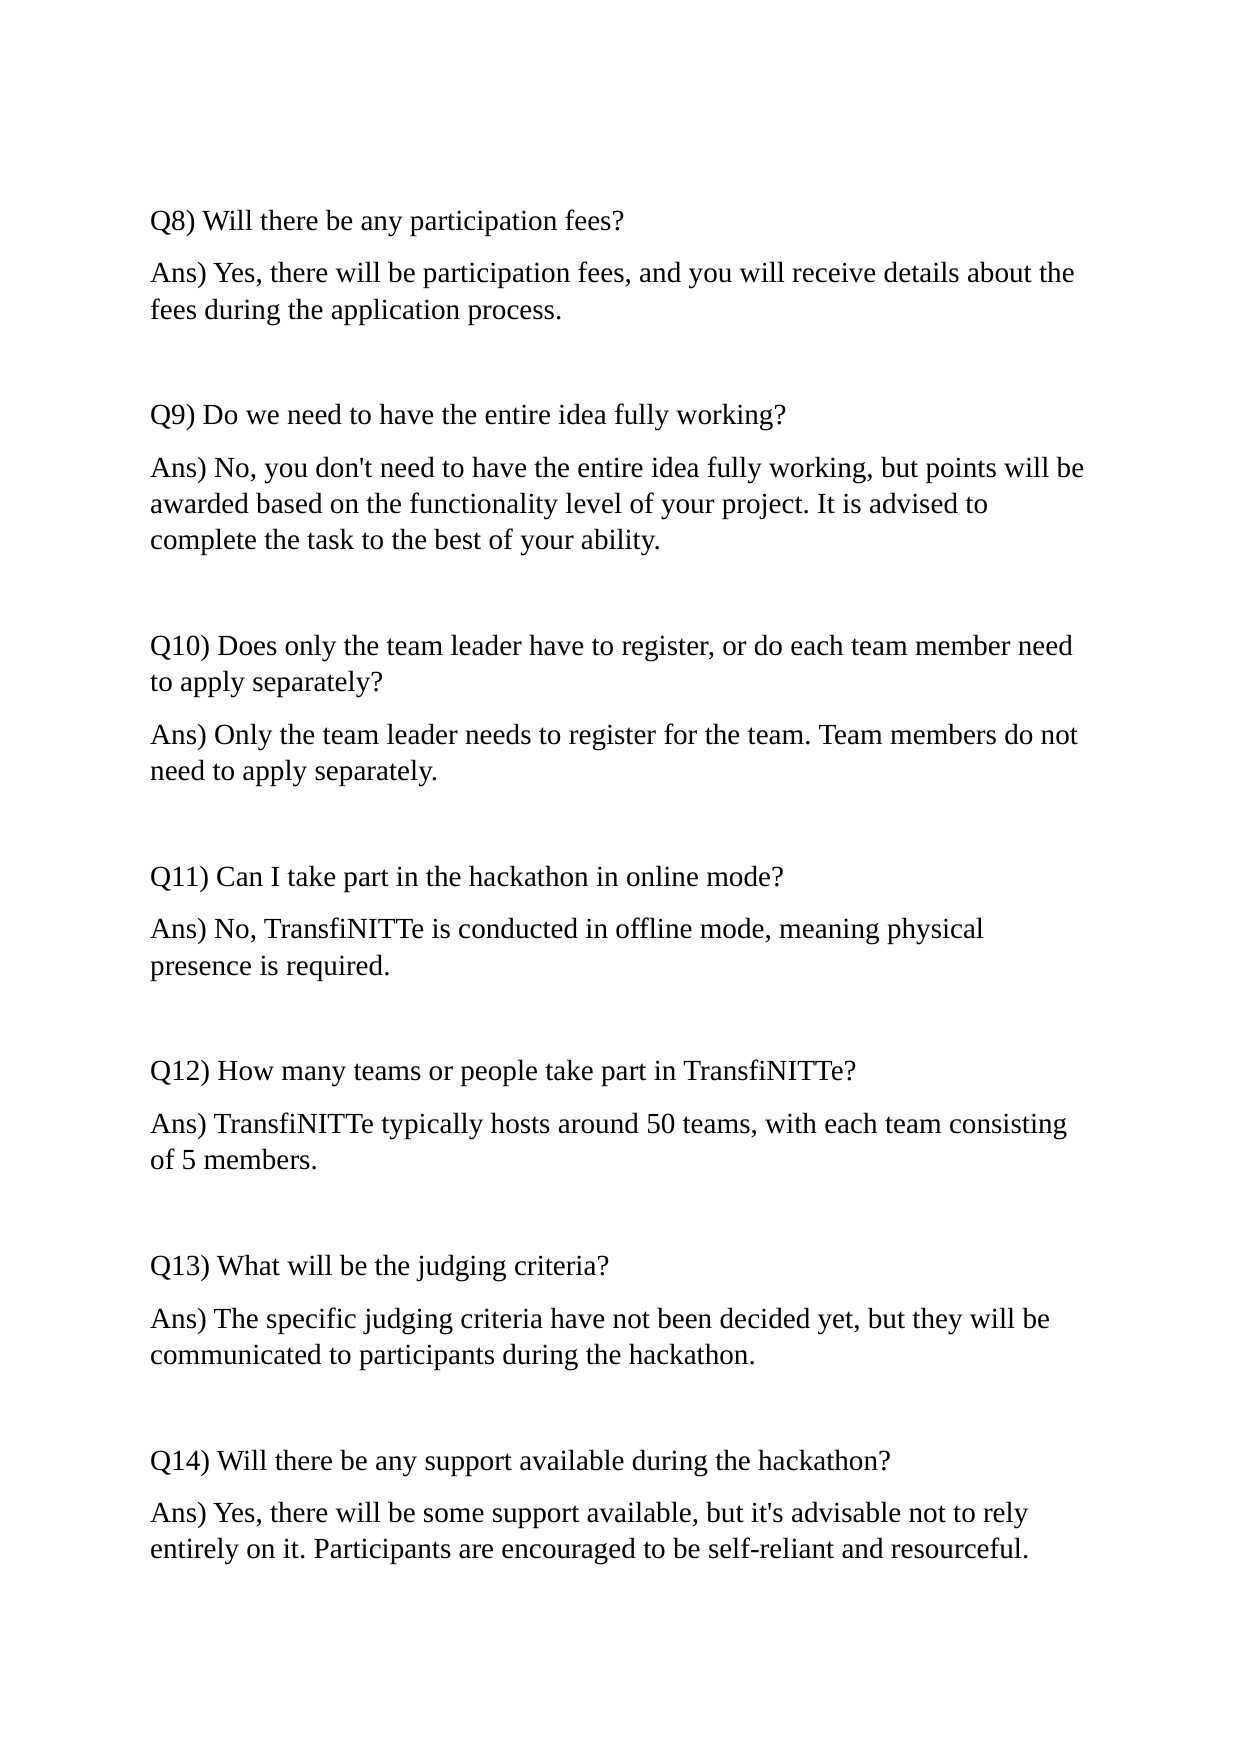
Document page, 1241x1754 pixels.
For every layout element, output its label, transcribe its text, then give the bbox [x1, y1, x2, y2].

text Q8) Will there be any participation fees? [150, 203, 1090, 236]
text Ans) Only the team leader needs to register for the team. Team members do not need to apply separately. [150, 717, 1090, 787]
text Q14) Will there be any support available during the hackathon? [150, 1443, 1090, 1476]
text Q10) Does only the team leader have to register, or do each team member need to apply separately? [150, 628, 1090, 698]
text Ans) Yes, there will be participation fees, and you will receive details about the fees during the application process. [150, 256, 1090, 325]
text Ans) Yes, there will be some support available, but it's advisable not to rely entirely on it. Participants are encouraged to be self-reliant and resourceful. [150, 1495, 1090, 1565]
text Q11) Can I take part in the hackathon in online mode? [150, 859, 1090, 892]
text Q13) What will be the judging criteria? [150, 1248, 1090, 1282]
text Ans) No, TransfiNITTe is conducted in offline mode, meaning physical presence is required. [150, 912, 1090, 981]
text Q12) How many teams or people take part in TransfiNITTe? [150, 1053, 1090, 1087]
text Ans) No, you don't need to have the entire idea fully working, but points will be awarded based on the functionality level of your project. It is advised to complete the task to the best of your ability. [150, 450, 1090, 556]
text Q9) Do we need to have the entire idea fully working? [150, 397, 1090, 431]
text Ans) TransfiNITTe typically hosts around 50 teams, with each team consisting of 5 members. [150, 1106, 1090, 1176]
text Ans) The specific judging criteria have not been decided yet, but they will be communicated to participants during the hackathon. [150, 1301, 1090, 1371]
